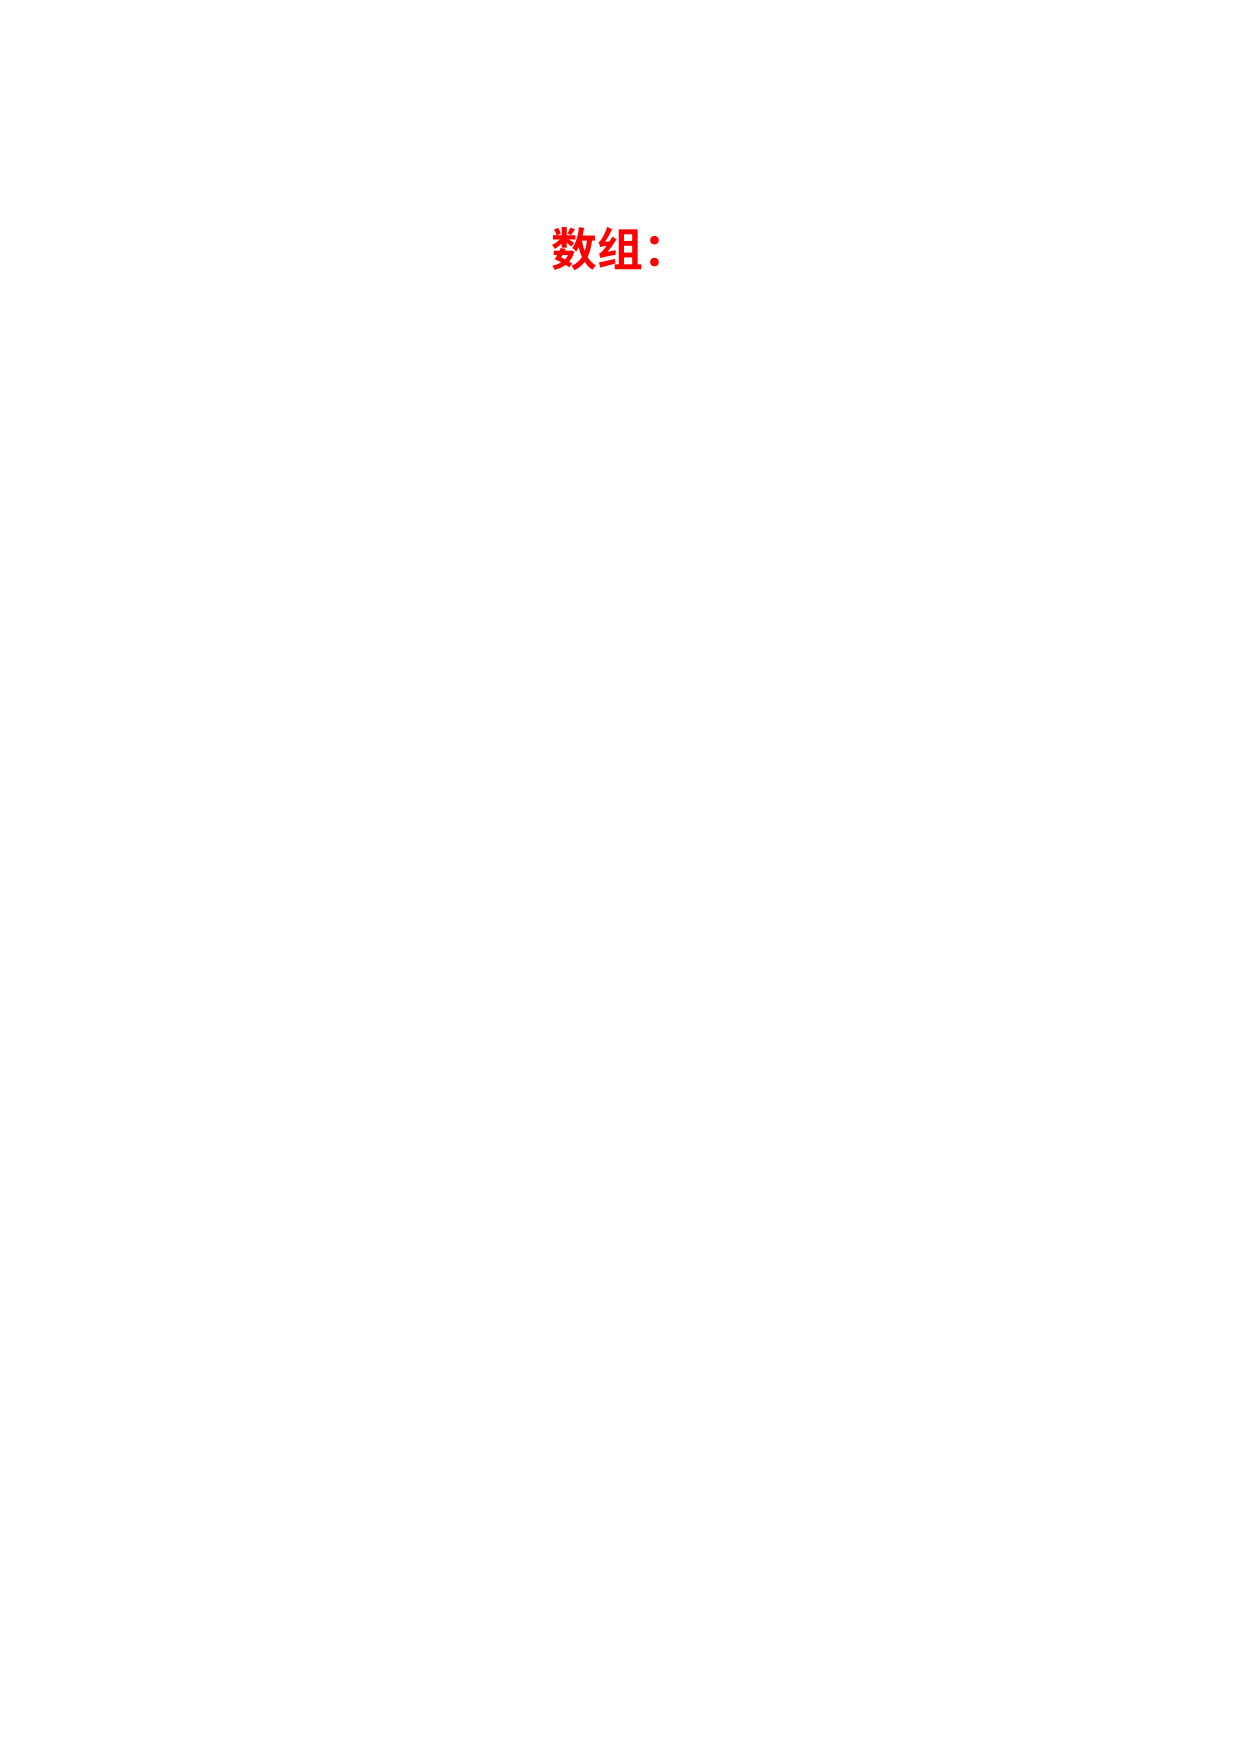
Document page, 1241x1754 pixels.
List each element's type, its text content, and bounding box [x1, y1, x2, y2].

subtitle 数组： [187, 197, 1053, 295]
